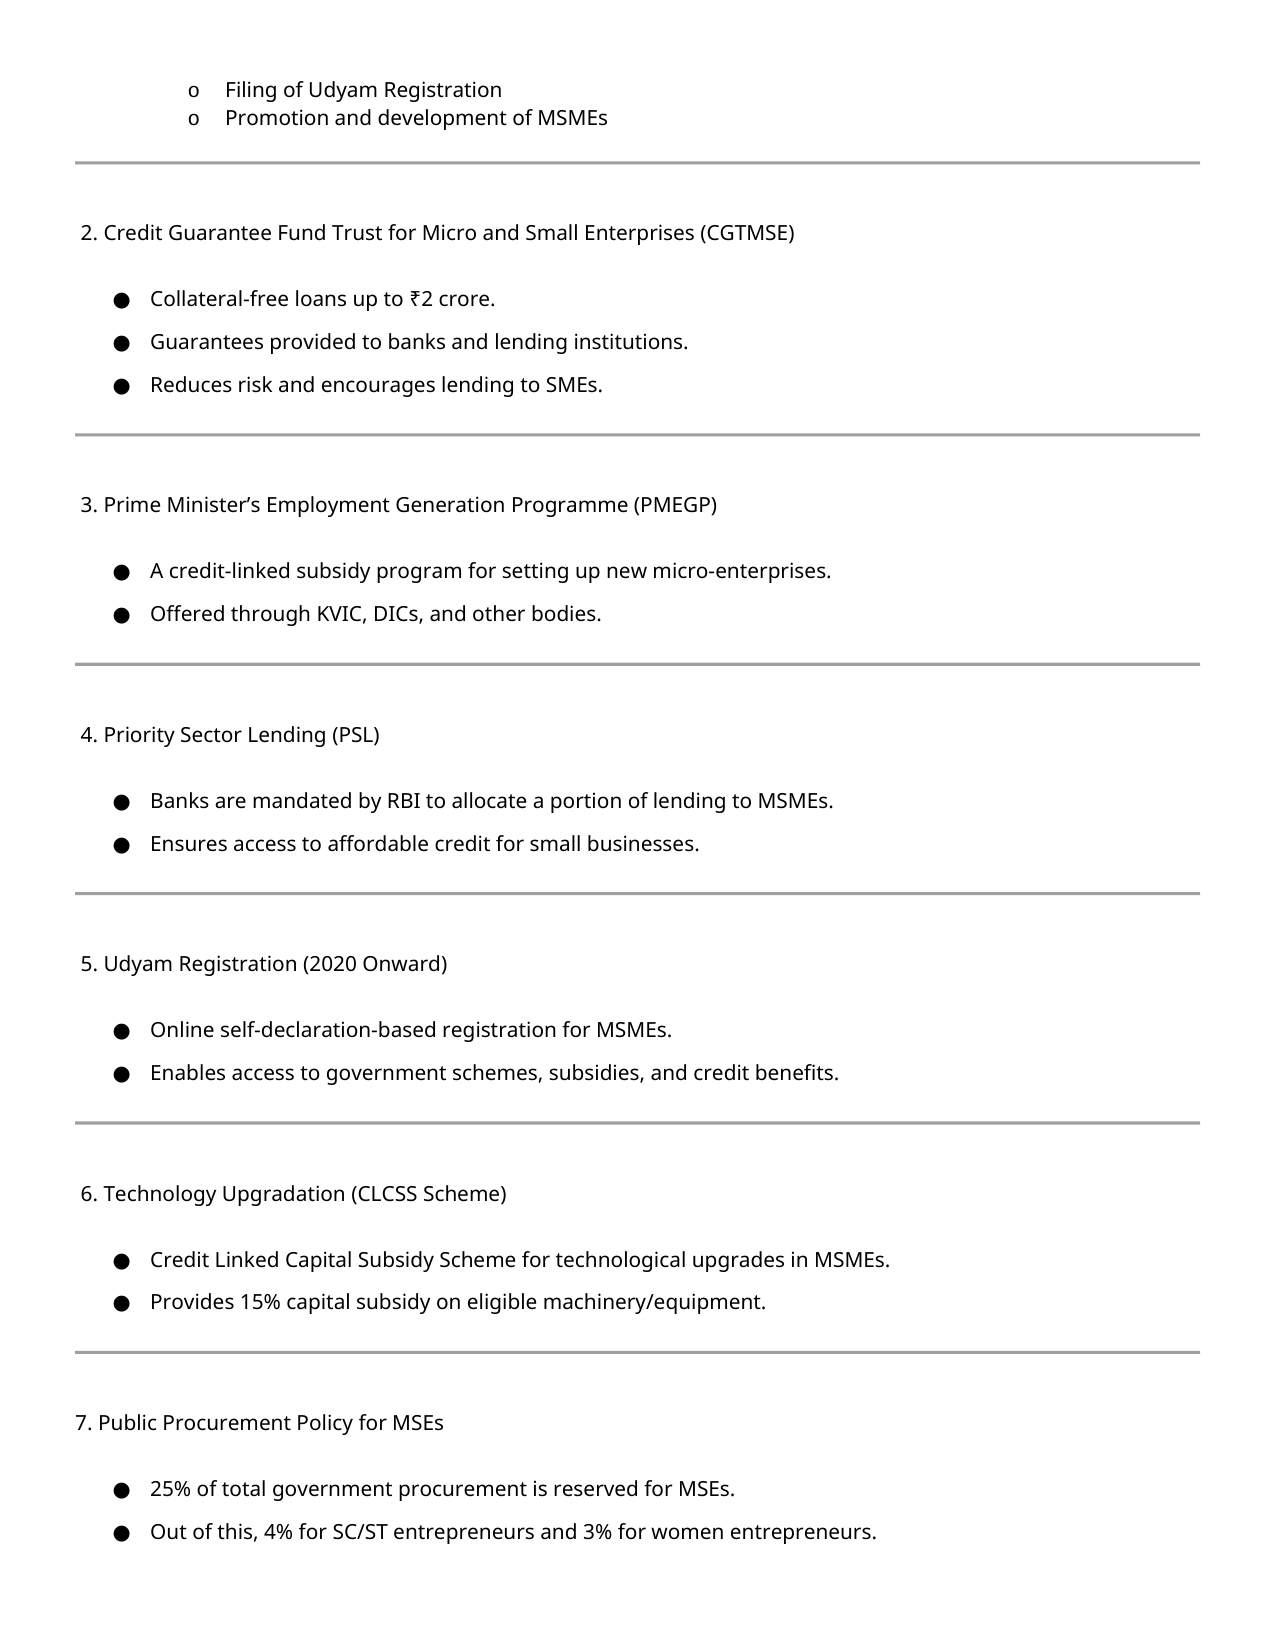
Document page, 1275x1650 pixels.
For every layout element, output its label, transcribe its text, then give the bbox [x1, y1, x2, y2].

list Offered through KVIC, DICs, and other bodies. [112, 591, 1200, 633]
list Guarantees provided to banks and lending institutions. [112, 319, 1200, 361]
text 7. Public Procurement Policy for MSEs [75, 1408, 1200, 1436]
list Enables access to government schemes, subsidies, and credit benefits. [112, 1049, 1200, 1092]
text 2. Credit Guarantee Fund Trust for Micro and Small Enterprises (CGTMSE) [75, 218, 1200, 247]
list Credit Linked Capital Subsidy Scheme for technological upgrades in MSMEs. [112, 1236, 1200, 1279]
text 6. Technology Upgradation (CLCSS Scheme) [75, 1179, 1200, 1207]
list Collateral-free loans up to ₹2 crore. [112, 276, 1200, 319]
list Reduces risk and encourages lending to SMEs. [112, 361, 1200, 404]
list Ensures access to affordable credit for small businesses. [112, 820, 1200, 863]
list Promotion and development of MSMEs [187, 103, 1200, 132]
list A credit-linked subsidy program for setting up new micro-enterprises. [112, 548, 1200, 591]
list Online self-declaration-based registration for MSMEs. [112, 1007, 1200, 1049]
text 5. Udyam Registration (2020 Onward) [75, 949, 1200, 978]
list Out of this, 4% for SC/ST entrepreneurs and 3% for women entrepreneurs. [112, 1508, 1200, 1551]
text 3. Prime Minister’s Employment Generation Programme (PMEGP) [75, 491, 1200, 519]
list 25% of total government procurement is reserved for MSEs. [112, 1466, 1200, 1508]
list Provides 15% capital subsidy on eligible machinery/equipment. [112, 1279, 1200, 1322]
list Banks are mandated by RBI to allocate a portion of lending to MSMEs. [112, 777, 1200, 820]
text 4. Priority Sector Lending (PSL) [75, 720, 1200, 748]
list Filing of Udyam Registration [187, 75, 1200, 103]
